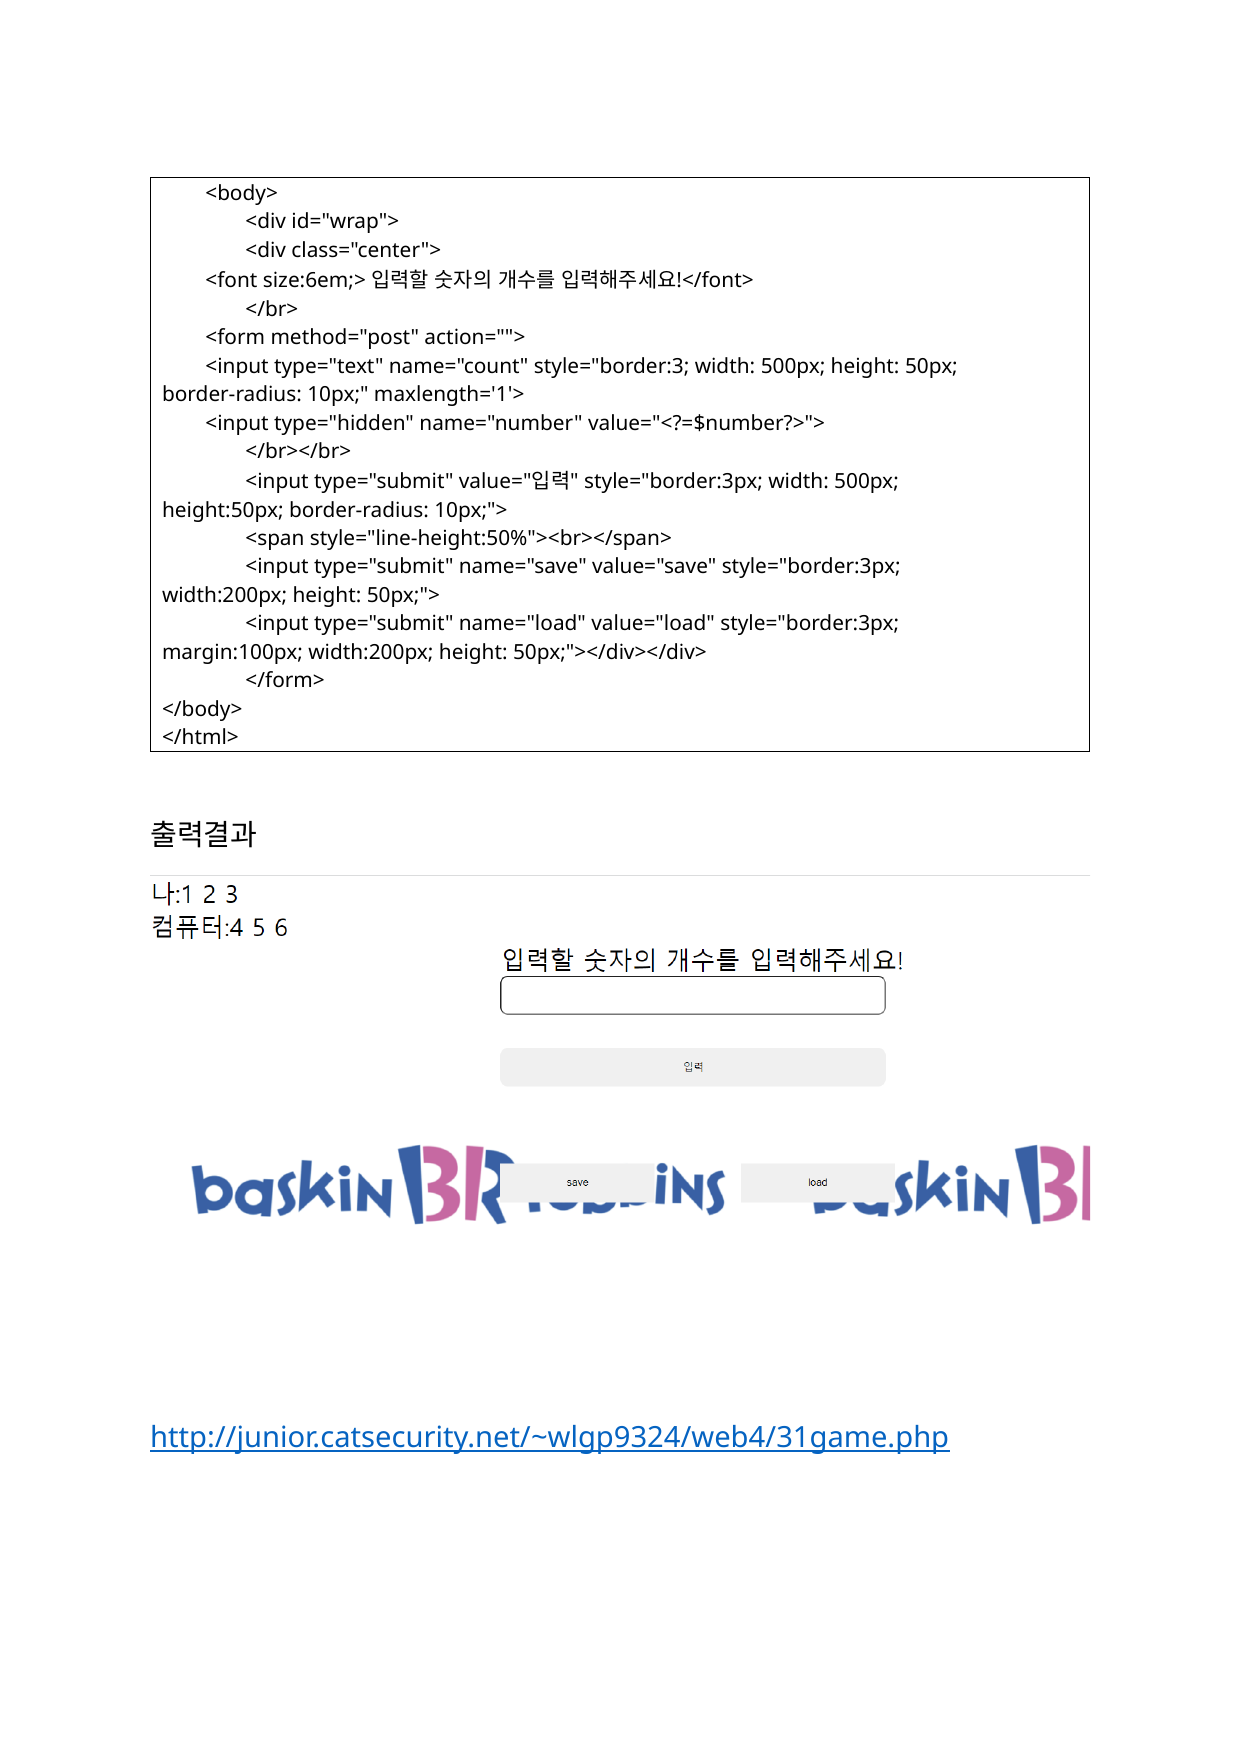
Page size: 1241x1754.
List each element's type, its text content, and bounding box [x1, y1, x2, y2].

picture [150, 873, 1091, 1338]
text http://junior.catsecurity.net/~wlgp9324/web4/31game.php [150, 1416, 1090, 1456]
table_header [151, 178, 1089, 751]
text 출력결과 [150, 811, 1032, 853]
